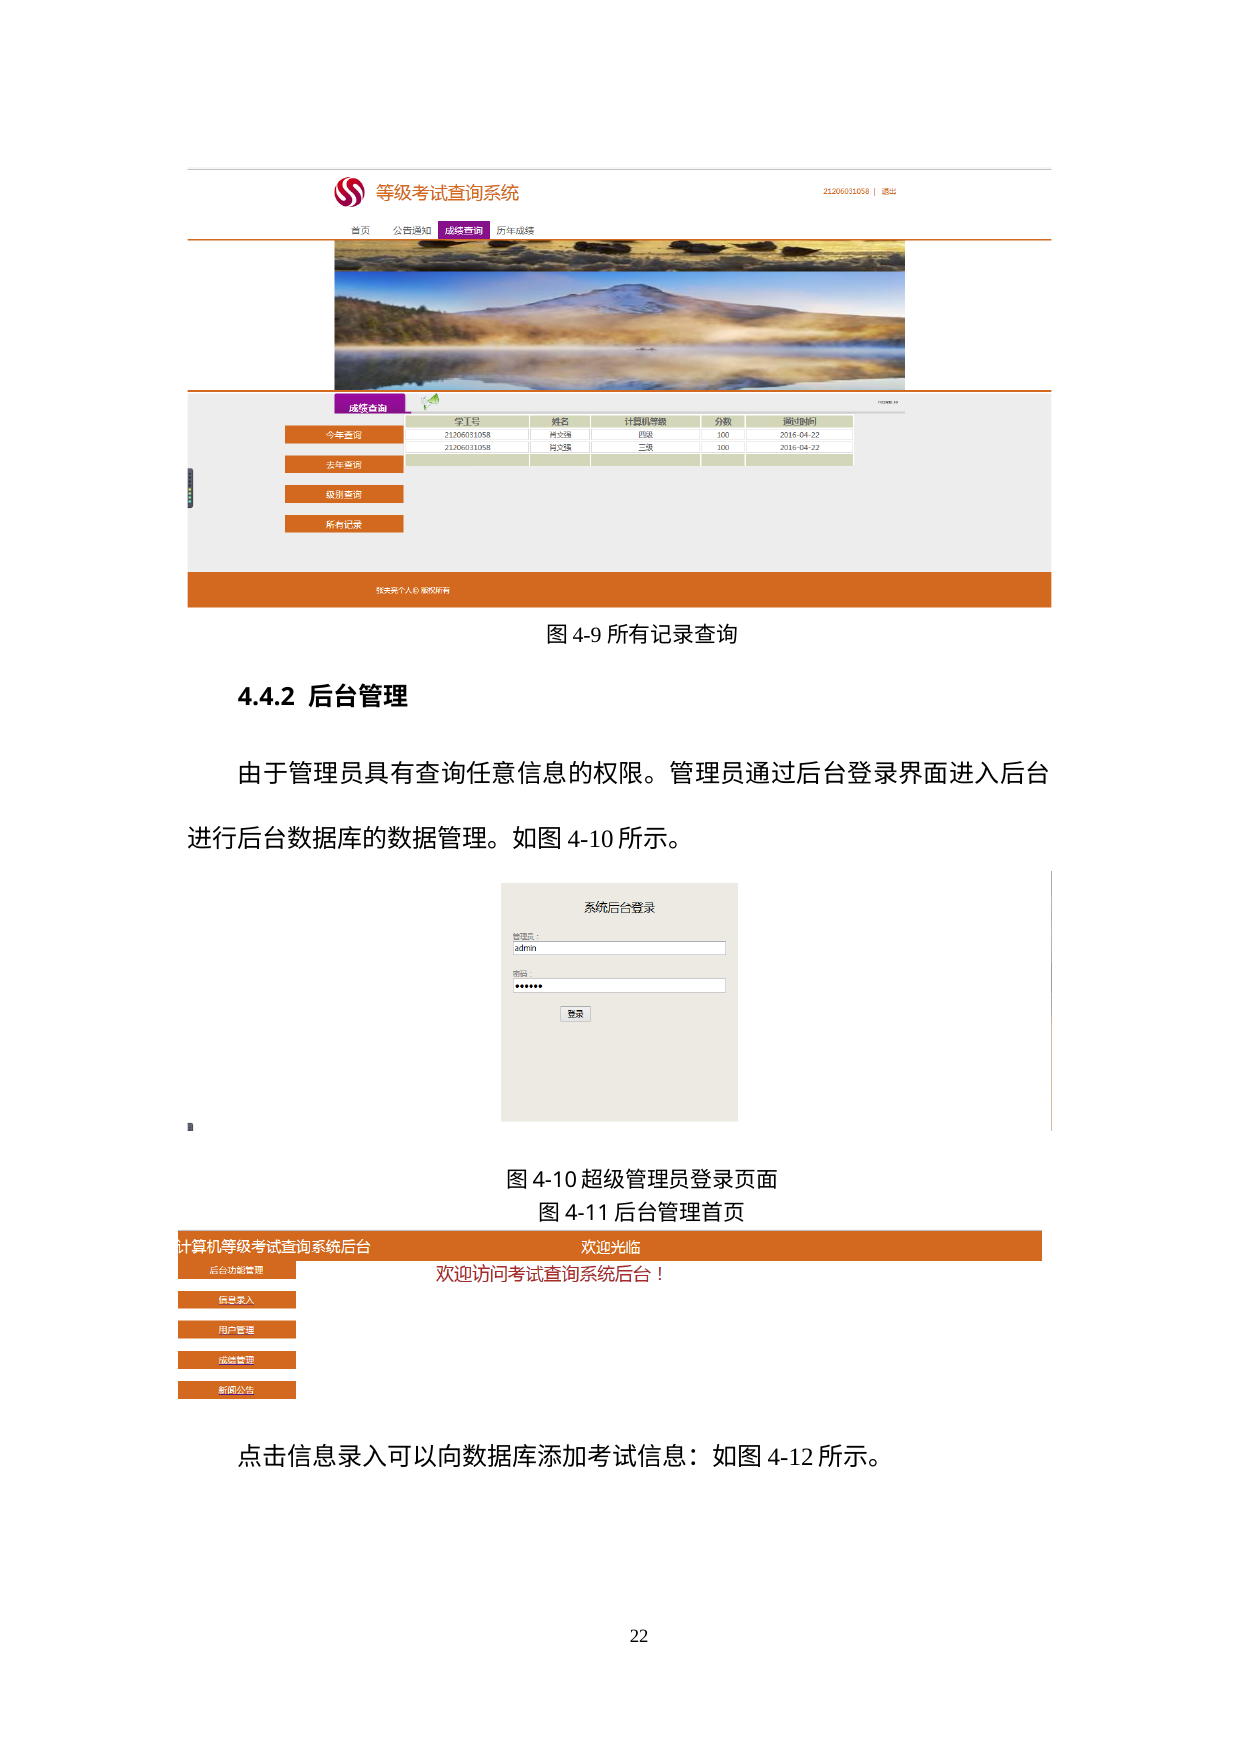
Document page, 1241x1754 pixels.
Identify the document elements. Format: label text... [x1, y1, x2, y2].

picture [187, 871, 1052, 1131]
text 图4-11后台管理首页 [187, 1194, 1053, 1227]
text 由于管理员具有查询任意信息的权限。管理员通过后台登录界面进入后台进行后台数据库的数据管理。如图4-10所示。 [187, 739, 1053, 869]
subtitle 4.4.2 后台管理 [187, 662, 1053, 727]
picture [178, 1229, 1042, 1404]
picture [187, 167, 1052, 609]
